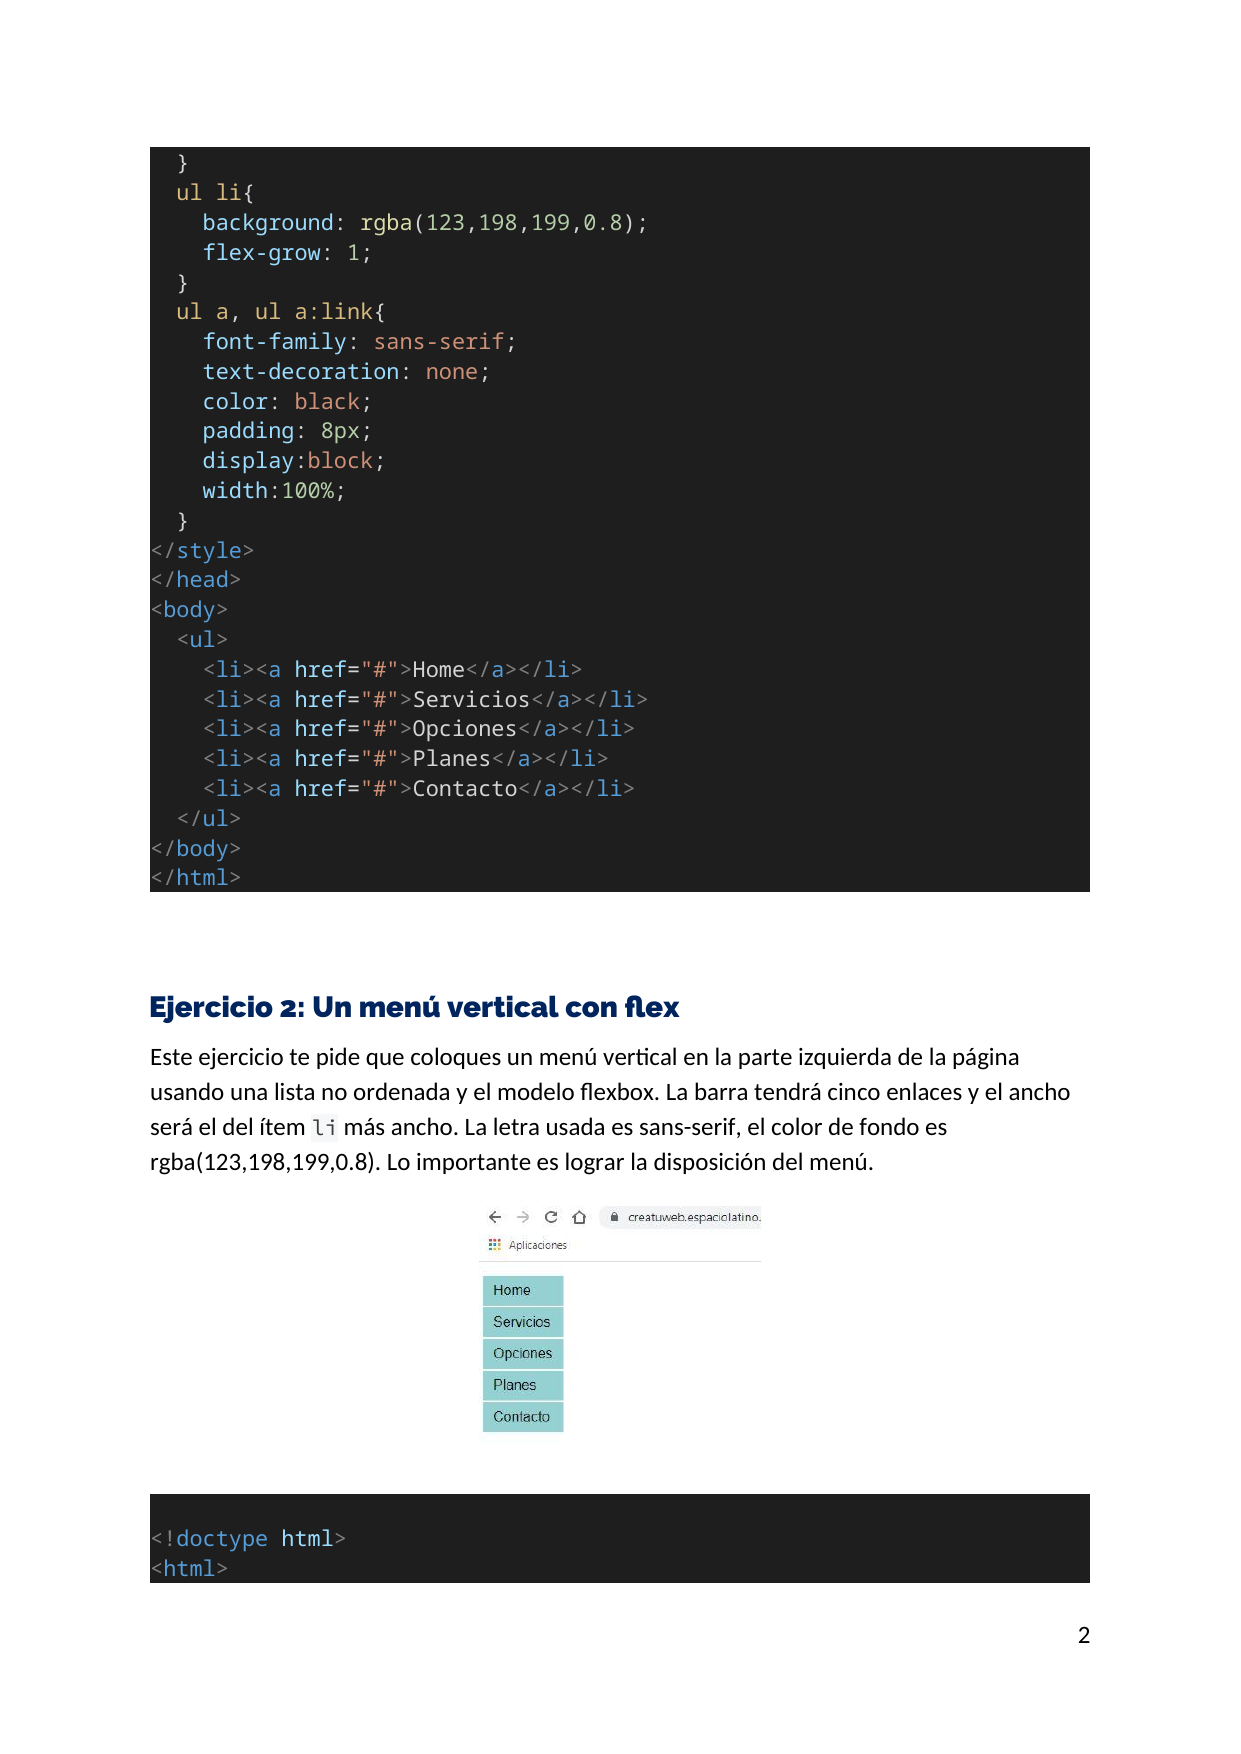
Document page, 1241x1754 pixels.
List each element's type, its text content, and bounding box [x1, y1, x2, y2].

text } [150, 147, 1090, 177]
picture [479, 1206, 762, 1465]
text <li><a href="#">Planes</a></li> [150, 743, 1090, 773]
text <!doctype html> [150, 1523, 1090, 1553]
text <html> [150, 1553, 1090, 1583]
text ul a, ul a:link{ [150, 296, 1090, 326]
text display:block; [150, 445, 1090, 475]
text width:100%; [150, 475, 1090, 505]
text <li><a href="#">Contacto</a></li> [150, 773, 1090, 803]
text padding: 8px; [150, 415, 1090, 445]
text } [150, 505, 1090, 534]
text flex-grow: 1; [150, 237, 1090, 266]
text <body> [150, 594, 1090, 624]
text <ul> [150, 624, 1090, 654]
text ul li{ [150, 177, 1090, 207]
text text-decoration: none; [150, 356, 1090, 386]
text </body> [150, 832, 1090, 862]
text </style> [150, 534, 1090, 564]
text </html> [150, 862, 1090, 892]
text <li><a href="#">Home</a></li> [150, 654, 1090, 683]
text </head> [150, 564, 1090, 594]
text <li><a href="#">Servicios</a></li> [150, 683, 1090, 713]
text color: black; [150, 386, 1090, 415]
subtitle Ejercicio 2: Un menú vertical con flex [149, 989, 1090, 1024]
text Este ejercicio te pide que coloques un menú vertical en la parte izquierda de la página usando una lista no ordenada y el modelo flexbox. La barra tendrá cinco enlaces y el ancho será el del ítem li más ancho. La letra usada es sans-serif, el color de fondo es rgba(123,198,199,0.8). Lo importante es lograr la disposición del menú. [150, 1041, 1090, 1177]
text <li><a href="#">Opciones</a></li> [150, 713, 1090, 743]
text } [150, 266, 1090, 296]
text background: rgba(123,198,199,0.8); [150, 207, 1090, 237]
text font-family: sans-serif; [150, 326, 1090, 356]
text </ul> [150, 803, 1090, 832]
